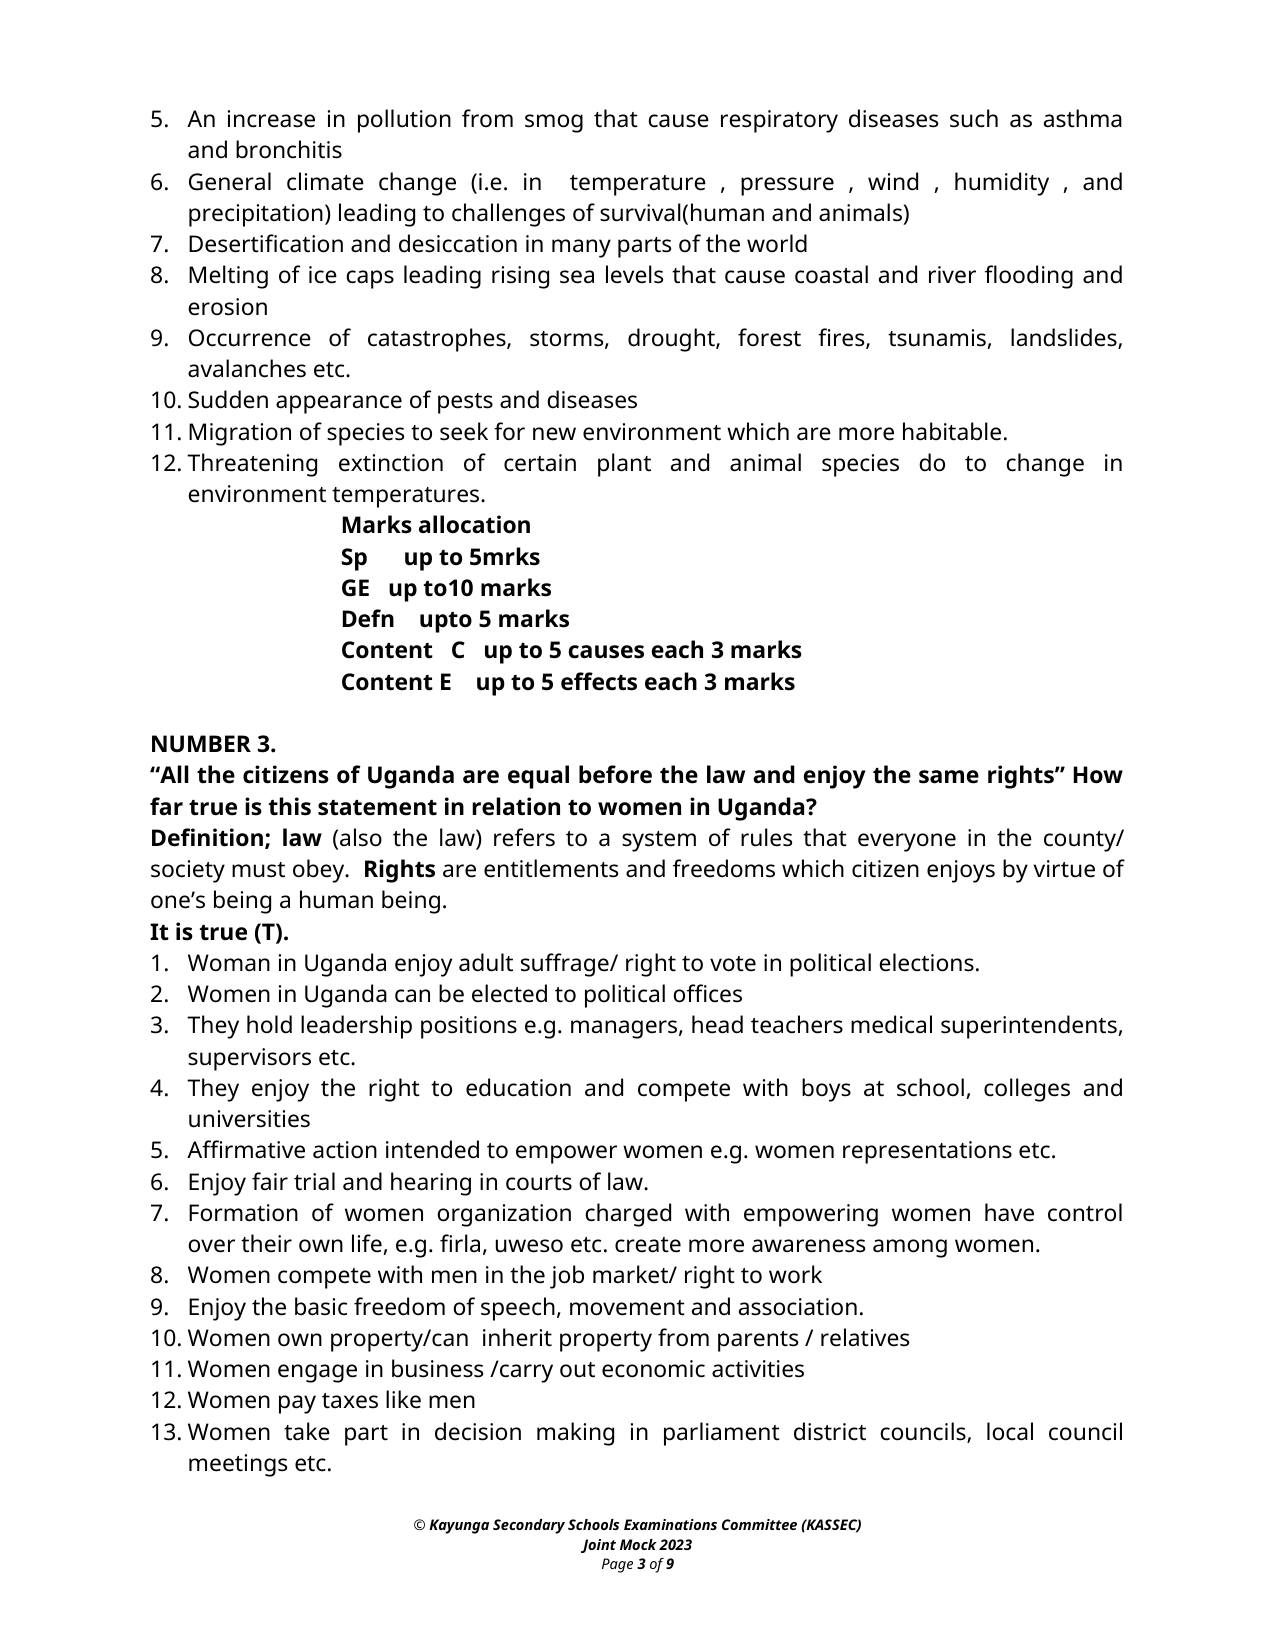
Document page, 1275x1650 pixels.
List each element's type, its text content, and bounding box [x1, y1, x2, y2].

list Formation of women organization charged with empowering women have control over their own life, e.g. firla, uweso etc. create more awareness among women. [150, 1197, 1125, 1259]
list Defn upto 5 marks [341, 603, 1125, 634]
list An increase in pollution from smog that cause respiratory diseases such as asthma and bronchitis [150, 103, 1125, 166]
text NUMBER 3. [150, 728, 1125, 759]
list Occurrence of catastrophes, storms, drought, forest fires, tsunamis, landslides, avalanches etc. [150, 322, 1125, 384]
list Threatening extinction of certain plant and animal species do to change in environment temperatures. [150, 447, 1125, 509]
list Content C up to 5 causes each 3 marks [341, 634, 1125, 666]
text Definition; law (also the law) refers to a system of rules that everyone in the county/ society must obey. Rights are entitlements and freedoms which citizen enjoys by virtue of one’s being a human being. [150, 822, 1125, 916]
list Sudden appearance of pests and diseases [150, 384, 1125, 416]
list Women engage in business /carry out economic activities [150, 1353, 1125, 1384]
list Women take part in decision making in parliament district councils, local council meetings etc. [150, 1416, 1125, 1478]
list Woman in Uganda enjoy adult suffrage/ right to vote in political elections. [150, 947, 1125, 978]
list General climate change (i.e. in temperature , pressure , wind , humidity , and precipitation) leading to challenges of survival(human and animals) [150, 166, 1125, 228]
list Women in Uganda can be elected to political offices [150, 978, 1125, 1009]
list Desertification and desiccation in many parts of the world [150, 228, 1125, 259]
list Sp up to 5mrks [341, 541, 1125, 572]
list Women compete with men in the job market/ right to work [150, 1259, 1125, 1291]
list Enjoy fair trial and hearing in courts of law. [150, 1166, 1125, 1197]
list GE up to10 marks [341, 572, 1125, 603]
list Marks allocation [341, 509, 1125, 541]
list Content E up to 5 effects each 3 marks [341, 666, 1125, 697]
list Melting of ice caps leading rising sea levels that cause coastal and river flooding and erosion [150, 259, 1125, 322]
list Women pay taxes like men [150, 1384, 1125, 1416]
text It is true (T). [150, 916, 1125, 947]
list They enjoy the right to education and compete with boys at school, colleges and universities [150, 1072, 1125, 1134]
list Women own property/can inherit property from parents / relatives [150, 1322, 1125, 1353]
text “All the citizens of Uganda are equal before the law and enjoy the same rights” How far true is this statement in relation to women in Uganda? [150, 759, 1125, 822]
list Enjoy the basic freedom of speech, movement and association. [150, 1291, 1125, 1322]
list They hold leadership positions e.g. managers, head teachers medical superintendents, supervisors etc. [150, 1009, 1125, 1072]
list Migration of species to seek for new environment which are more habitable. [150, 416, 1125, 447]
list Affirmative action intended to empower women e.g. women representations etc. [150, 1134, 1125, 1166]
